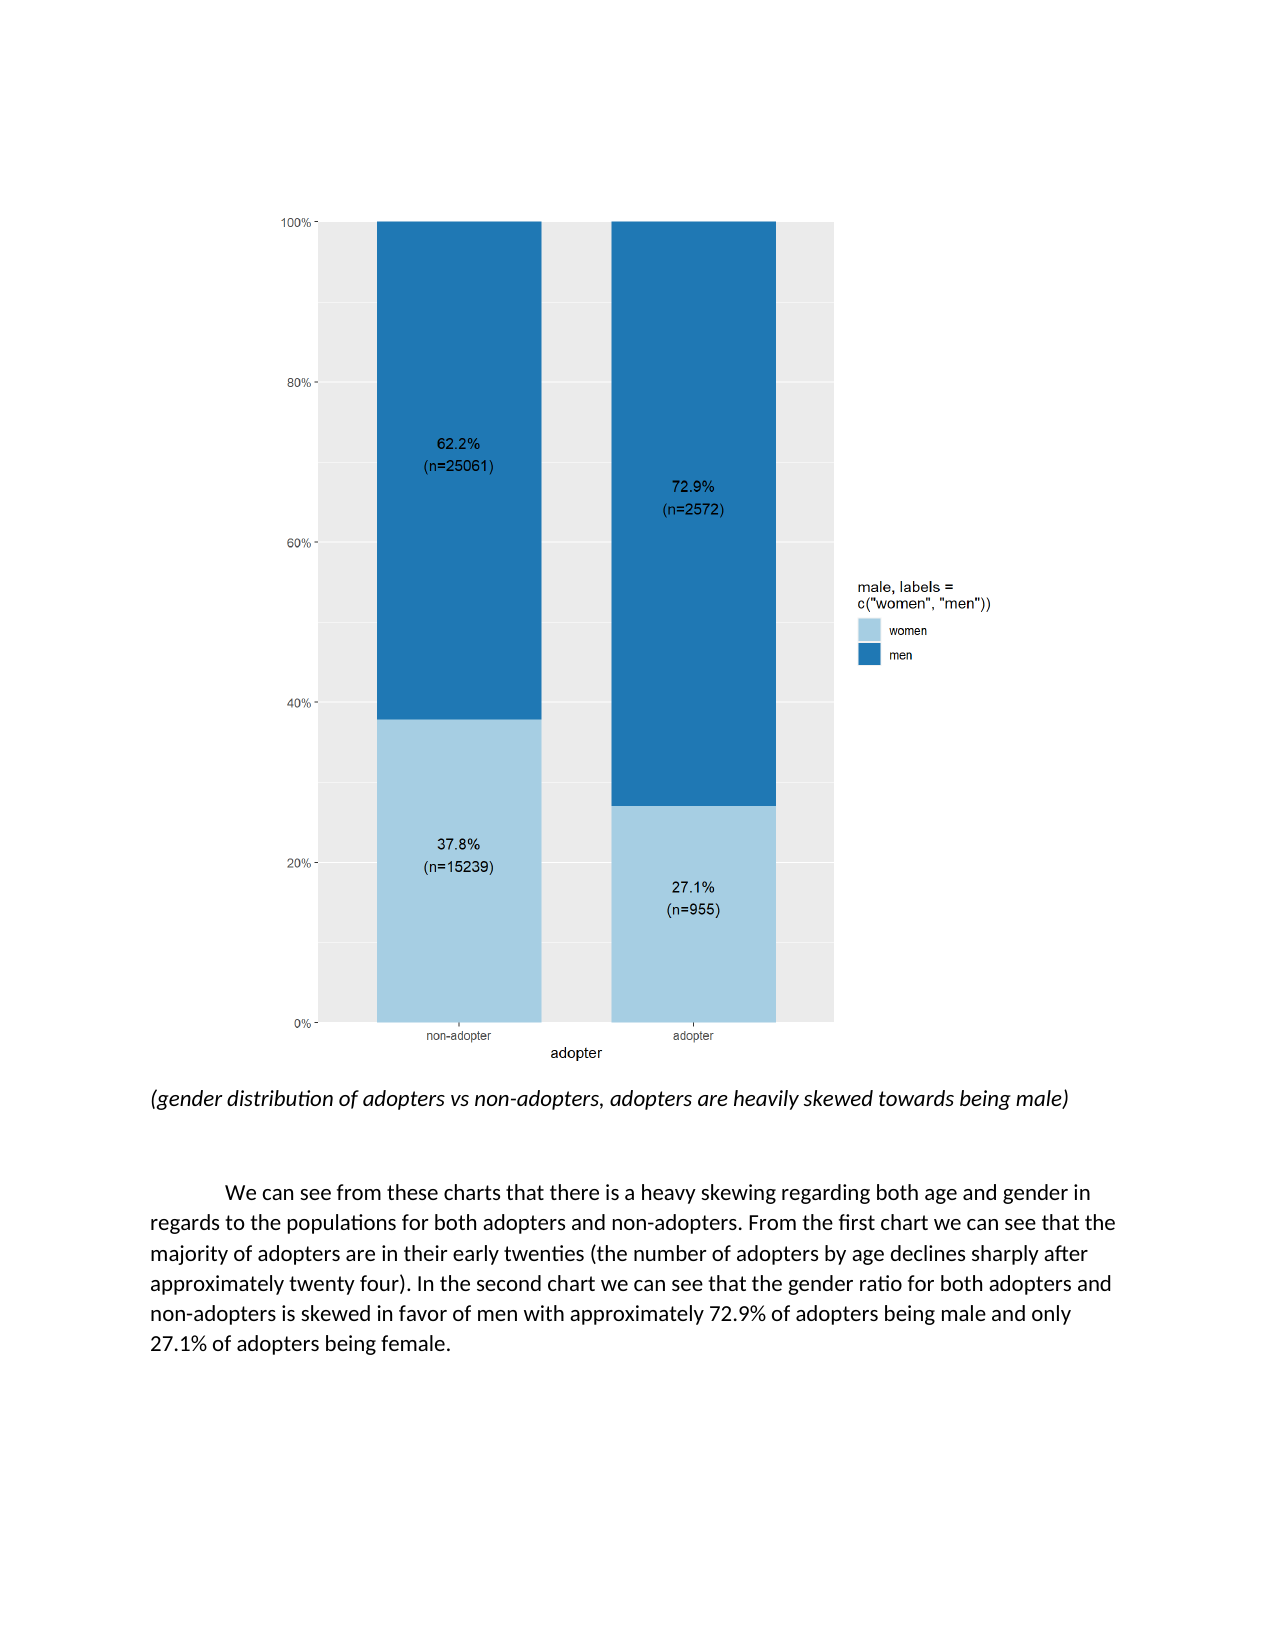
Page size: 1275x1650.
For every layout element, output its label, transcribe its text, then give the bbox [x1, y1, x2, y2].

picture [281, 214, 994, 1064]
text We can see from these charts that there is a heavy skewing regarding both age and gender in regards to the populations for both adopters and non-adopters. From the first chart we can see that the majority of adopters are in their early twenties (the number of adopters by age declines sharply after approximately twenty four). In the second chart we can see that the gender ratio for both adopters and non-adopters is skewed in favor of men with approximately 72.9% of adopters being male and only 27.1% of adopters being female. [150, 1178, 1125, 1357]
